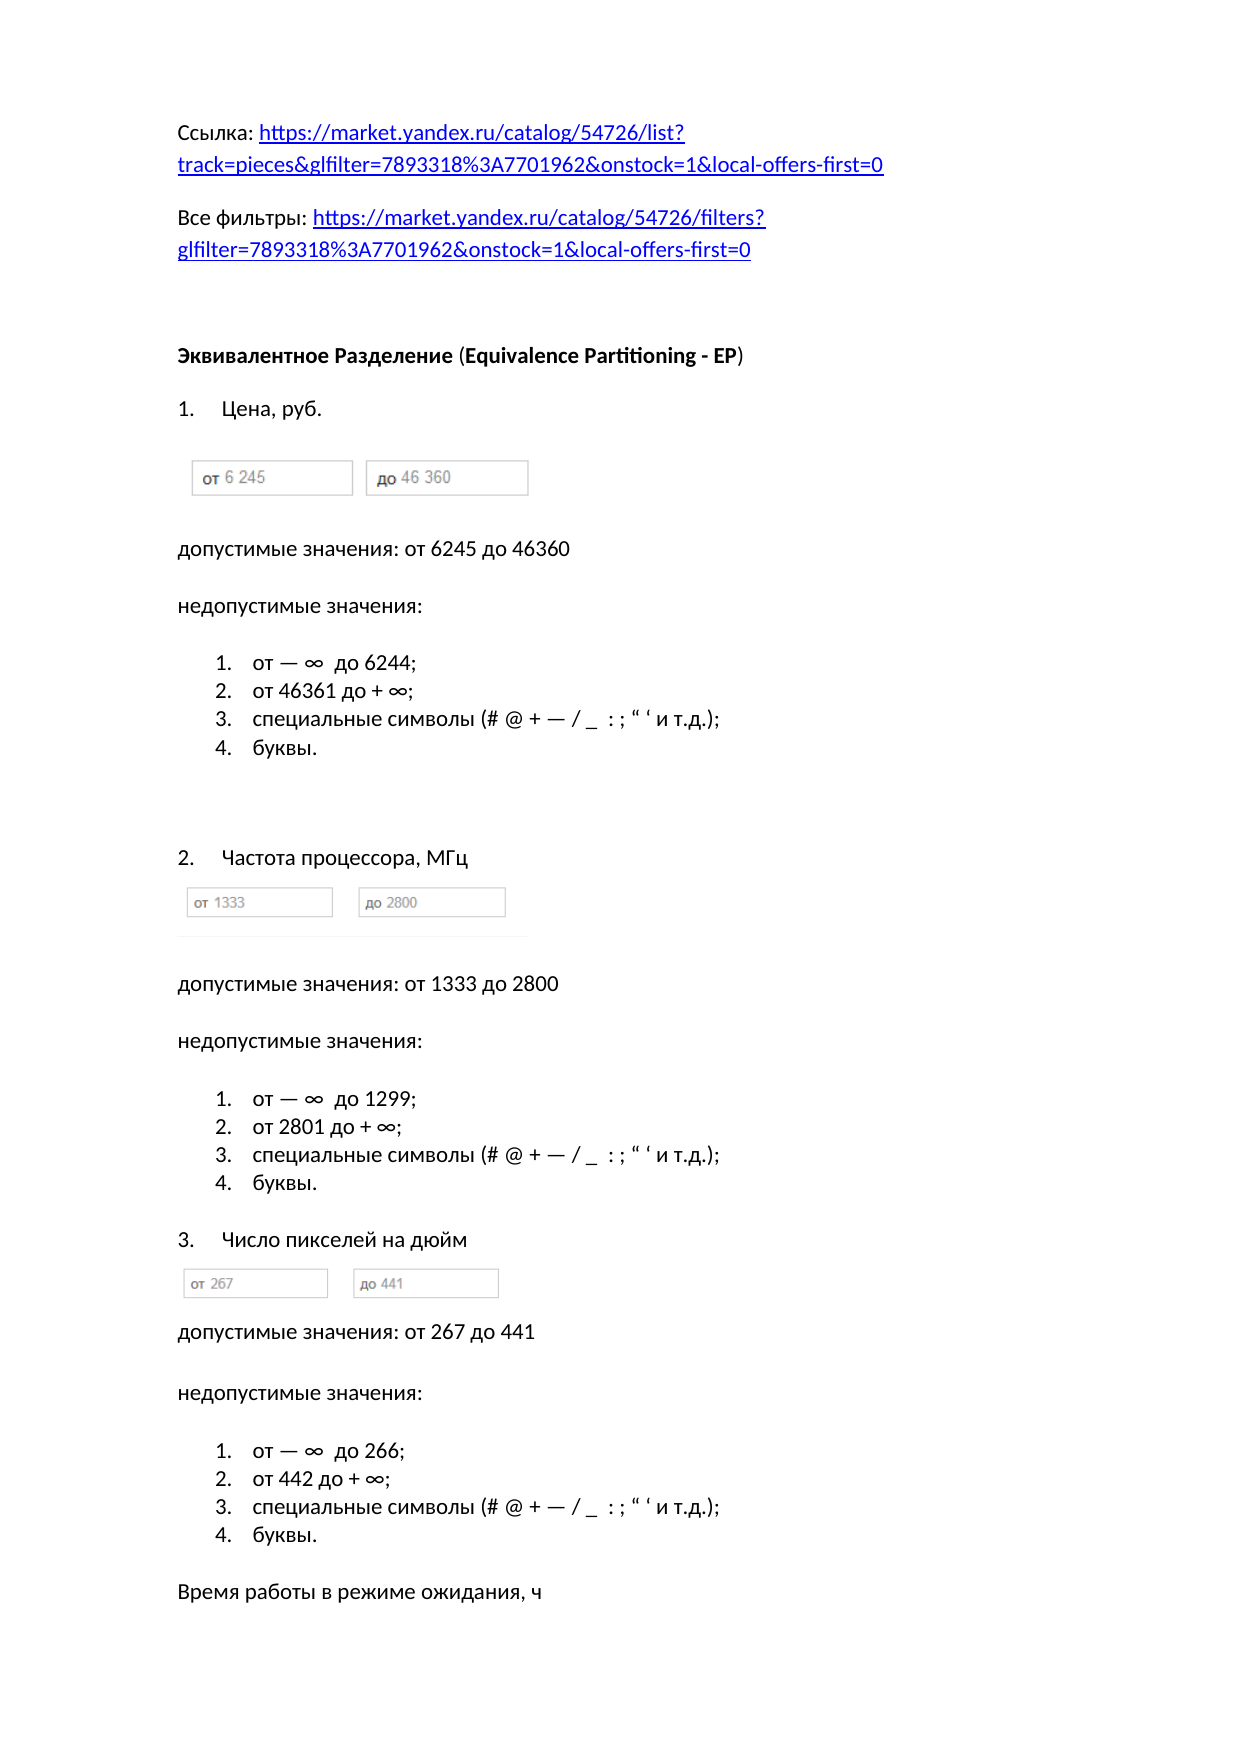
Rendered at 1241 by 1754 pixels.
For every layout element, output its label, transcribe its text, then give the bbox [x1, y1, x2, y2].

text недопустимые значения: [177, 1027, 1152, 1054]
list от 46361 до + ∞; [215, 677, 1152, 704]
list от 442 до + ∞; [215, 1464, 1152, 1492]
picture [177, 447, 537, 501]
list от — ∞ до 1299; [215, 1084, 1152, 1112]
text Эквивалентное Разделение (Equivalence Partitioning - EP) [177, 342, 1152, 369]
list специальные символы (# @ + — / _ : ; “ ‘ и т.д.); [215, 704, 1152, 733]
text допустимые значения: от 1333 до 2800 [177, 969, 1152, 997]
list буквы. [215, 1168, 1152, 1196]
text недопустимые значения: [177, 1378, 1152, 1407]
text допустимые значения: от 6245 до 46360 [177, 534, 1152, 562]
list специальные символы (# @ + — / _ : ; “ ‘ и т.д.); [215, 1140, 1152, 1168]
list от — ∞ до 6244; [215, 648, 1152, 677]
list буквы. [215, 1520, 1152, 1548]
list Число пикселей на дюйм [177, 1225, 1152, 1253]
list допустимые значения: от 267 до 441 [177, 1317, 1152, 1345]
list буквы. [215, 733, 1152, 761]
list от 2801 до + ∞; [215, 1112, 1152, 1140]
text Все фильтры: https://market.yandex.ru/catalog/54726/filters?glfilter=7893318%3A7701962&onstock=1&local-offers-first=0 [177, 203, 1152, 263]
picture [177, 875, 532, 937]
list Частота процессора, МГц [177, 843, 1152, 871]
list от — ∞ до 266; [215, 1436, 1152, 1464]
text Ссылка: https://market.yandex.ru/catalog/54726/list?track=pieces&glfilter=7893318%3A7701962&onstock=1&local-offers-first=0 [177, 118, 1152, 178]
list Время работы в режиме ожидания, ч [177, 1577, 1152, 1605]
text недопустимые значения: [177, 591, 1152, 619]
list Цена, руб. [177, 394, 1152, 423]
list специальные символы (# @ + — / _ : ; “ ‘ и т.д.); [215, 1492, 1152, 1520]
picture [177, 1257, 517, 1313]
